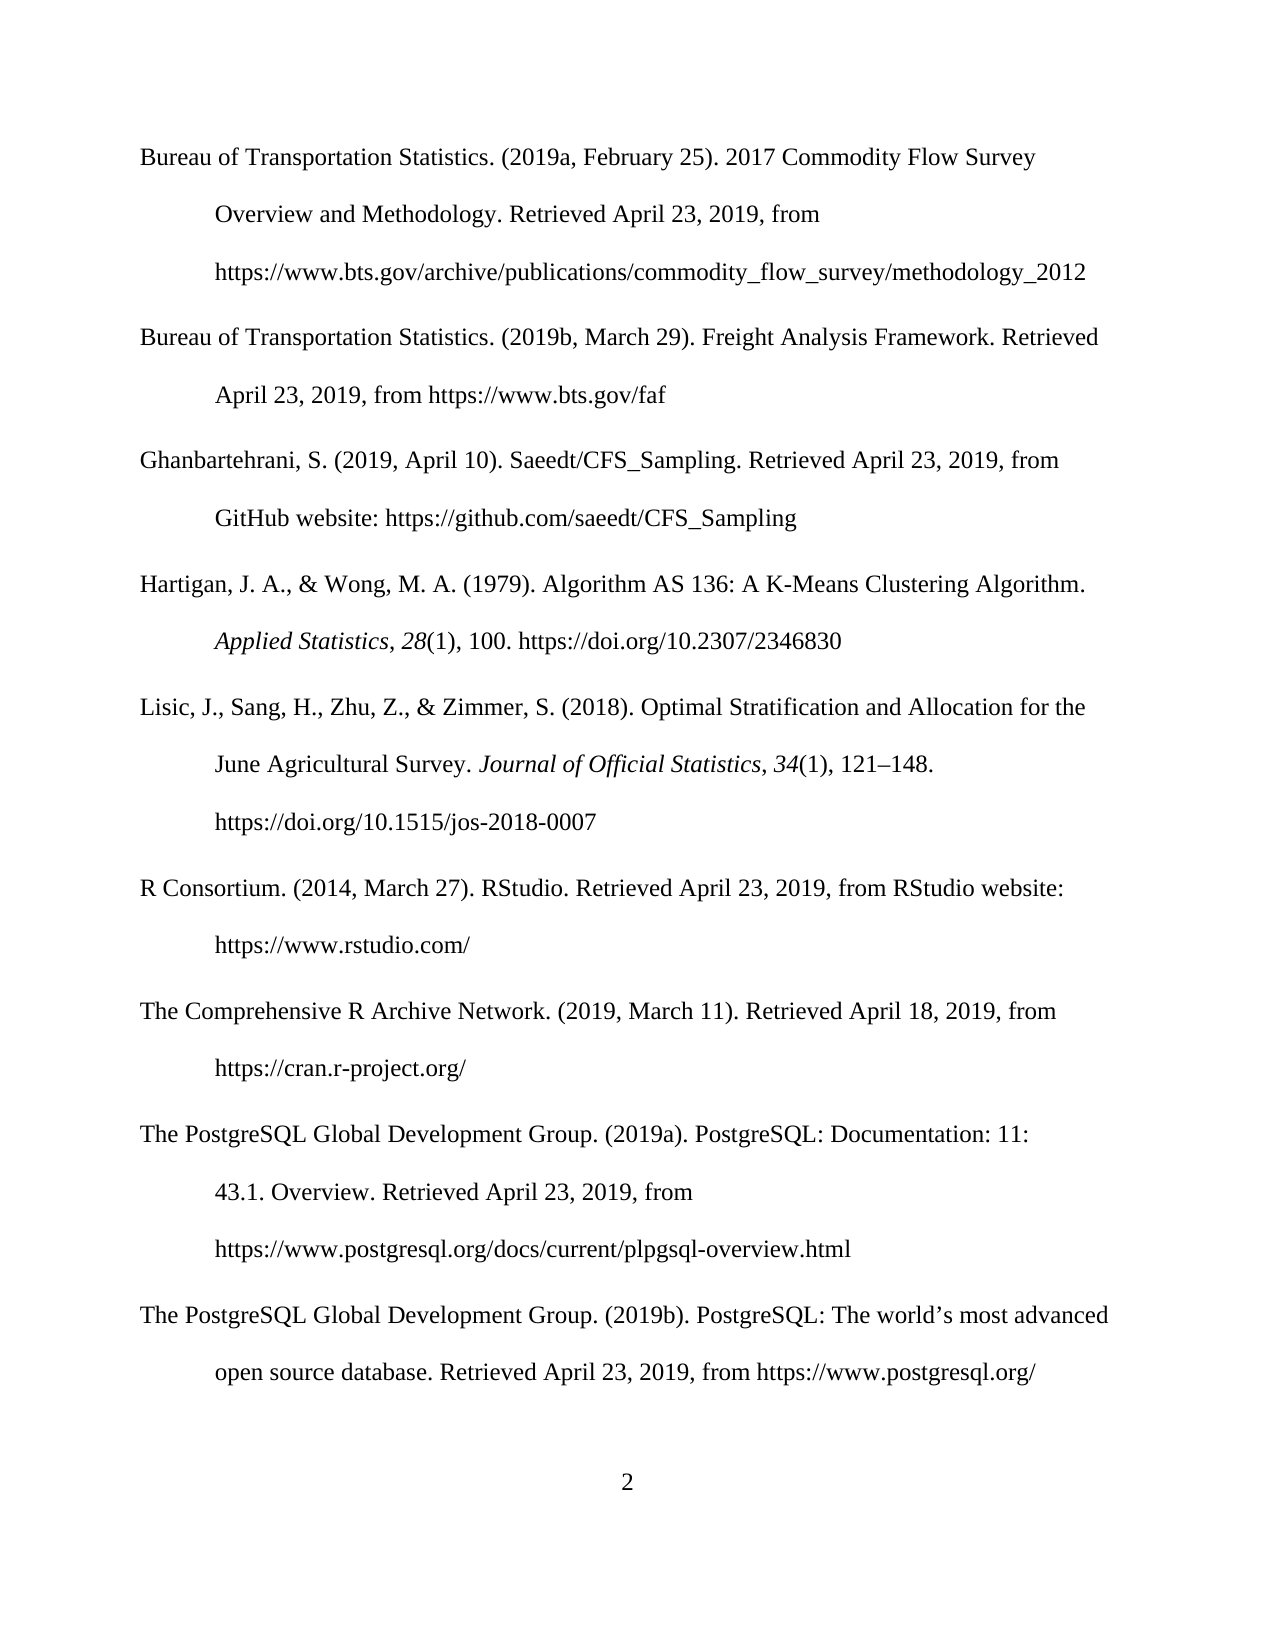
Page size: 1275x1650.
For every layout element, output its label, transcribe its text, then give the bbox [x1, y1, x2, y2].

text Lisic, J., Sang, H., Zhu, Z., & Zimmer, S. (2018). Optimal Stratification and Allocation for the June Agricultural Survey. Journal of Official Statistics, 34(1), 121–148. https://doi.org/10.1515/jos-2018-0007 [139, 692, 1125, 836]
text Ghanbartehrani, S. (2019, April 10). Saeedt/CFS_Sampling. Retrieved April 23, 2019, from GitHub website: https://github.com/saeedt/CFS_Sampling [139, 446, 1125, 532]
text The PostgreSQL Global Development Group. (2019b). PostgreSQL: The world’s most advanced open source database. Retrieved April 23, 2019, from https://www.postgresql.org/ [139, 1300, 1125, 1386]
text R Consortium. (2014, March 27). RStudio. Retrieved April 23, 2019, from RStudio website: https://www.rstudio.com/ [139, 873, 1125, 959]
text The Comprehensive R Archive Network. (2019, March 11). Retrieved April 18, 2019, from https://cran.r-project.org/ [139, 996, 1125, 1082]
text The PostgreSQL Global Development Group. (2019a). PostgreSQL: Documentation: 11: 43.1. Overview. Retrieved April 23, 2019, from https://www.postgresql.org/docs/current/plpgsql-overview.html [139, 1119, 1125, 1263]
text Bureau of Transportation Statistics. (2019b, March 29). Freight Analysis Framework. Retrieved April 23, 2019, from https://www.bts.gov/faf [139, 322, 1125, 409]
text Hartigan, J. A., & Wong, M. A. (1979). Algorithm AS 136: A K-Means Clustering Algorithm. Applied Statistics, 28(1), 100. https://doi.org/10.2307/2346830 [139, 569, 1125, 655]
text Bureau of Transportation Statistics. (2019a, February 25). 2017 Commodity Flow Survey Overview and Methodology. Retrieved April 23, 2019, from https://www.bts.gov/archive/publications/commodity_flow_survey/methodology_2012 [139, 142, 1125, 285]
